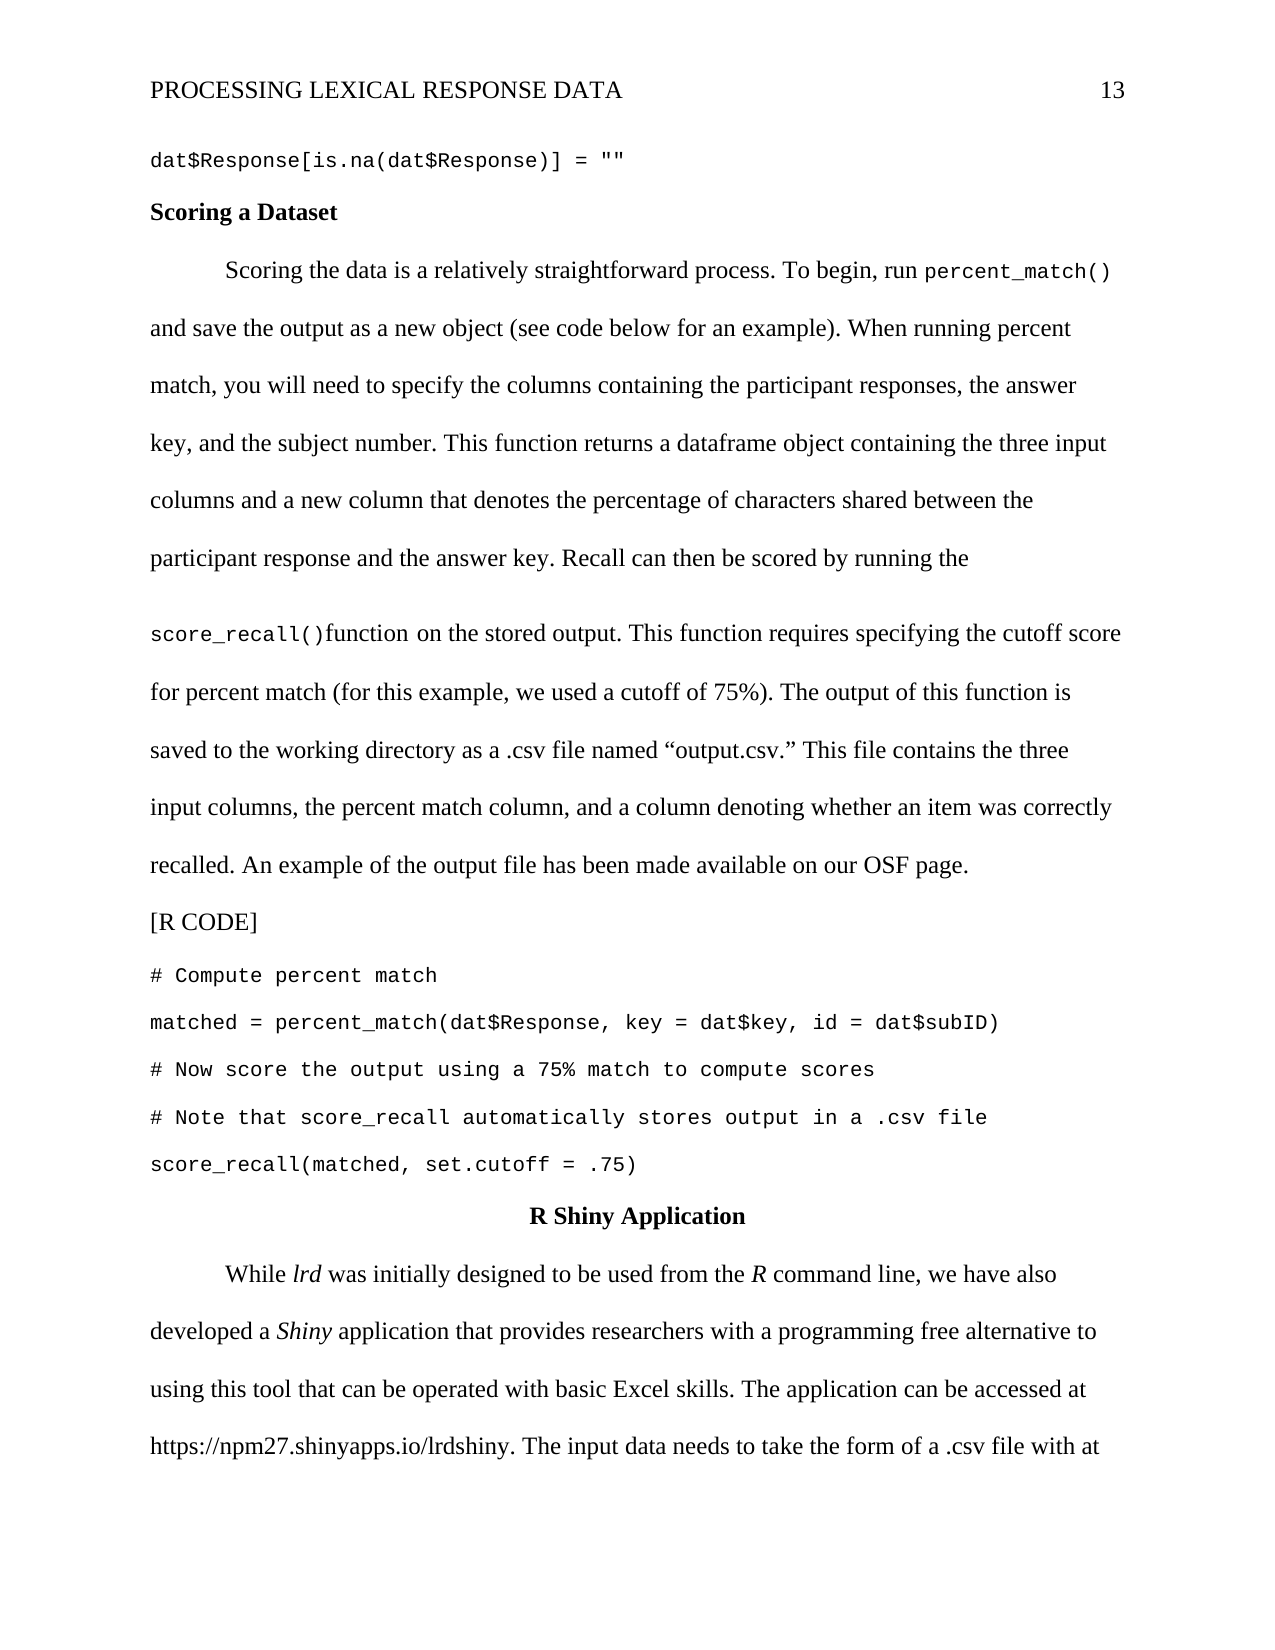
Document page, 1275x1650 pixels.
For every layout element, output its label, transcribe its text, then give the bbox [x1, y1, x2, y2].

text # Now score the output using a 75% match to compute scores [150, 1059, 1125, 1083]
text # Compute percent match [150, 965, 1125, 988]
text Scoring the data is a relatively straightforward process. To begin, run percent_match() and save the output as a new object (see code below for an example). When running percent match, you will need to specify the columns containing the participant responses, the answer key, and the subject number. This function returns a dataframe object containing the three input columns and a new column that denotes the percentage of characters shared between the participant response and the answer key. Recall can then be scored by running the score_recall()function on the stored output. This function requires specifying the cutoff score for percent match (for this example, we used a cutoff of 75%). The output of this function is saved to the working directory as a .csv file named “output.csv.” This file contains the three input columns, the percent match column, and a column denoting whether an item was correctly recalled. An example of the output file has been made available on our OSF page. [150, 255, 1125, 878]
text dat$Response[is.na(dat$Response)] = "" [150, 150, 1125, 174]
text R Shiny Application [150, 1201, 1125, 1230]
text score_recall(matched, set.cutoff = .75) [150, 1154, 1125, 1178]
text Scoring a Dataset [150, 197, 1125, 226]
text matched = percent_match(dat$Response, key = dat$key, id = dat$subID) [150, 1012, 1125, 1036]
text [R CODE] [150, 907, 1125, 936]
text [150, 1259, 1125, 1460]
text # Note that score_recall automatically stores output in a .csv file [150, 1107, 1125, 1130]
